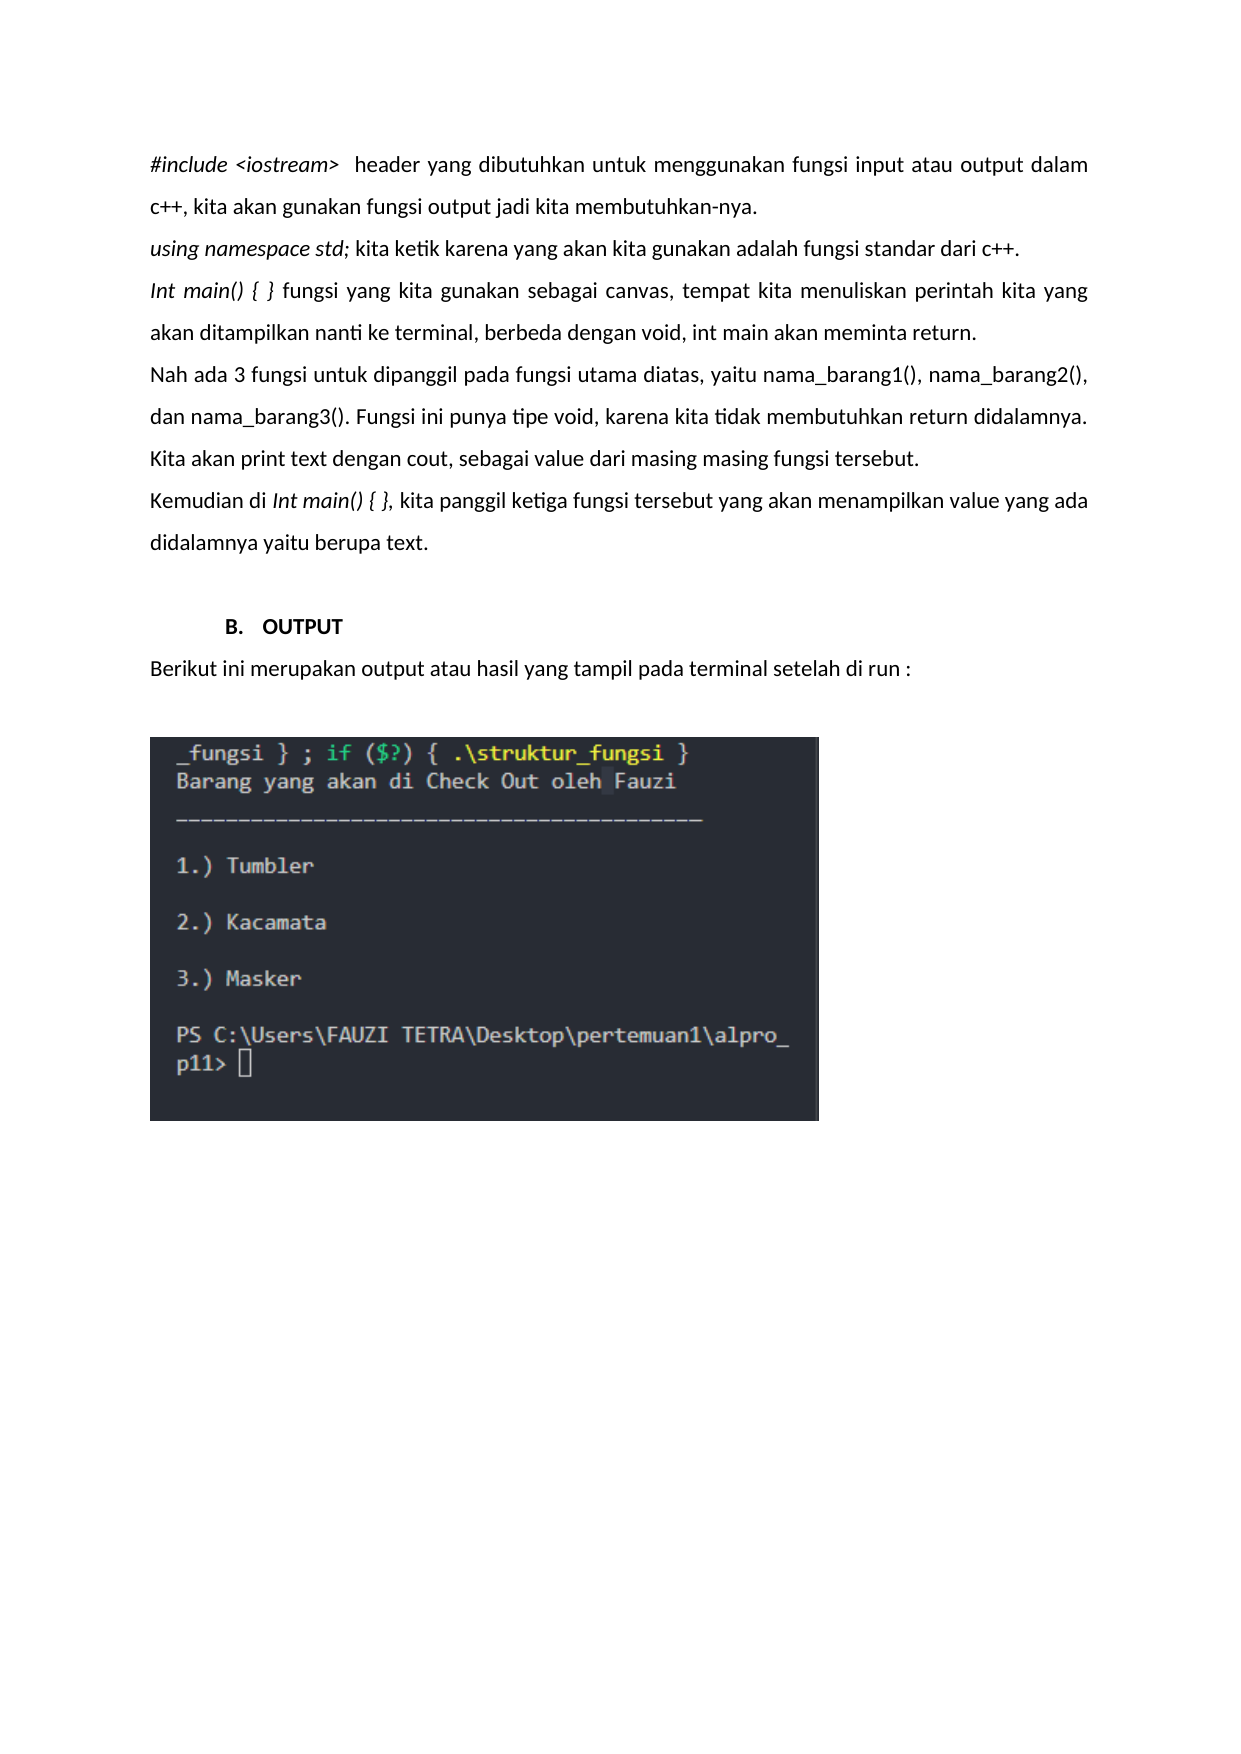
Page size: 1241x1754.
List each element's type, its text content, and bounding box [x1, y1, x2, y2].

picture [150, 737, 819, 1121]
text Berikut ini merupakan output atau hasil yang tampil pada terminal setelah di run : [150, 654, 1090, 682]
list OUTPUT [225, 612, 1090, 640]
text using namespace std; kita ketik karena yang akan kita gunakan adalah fungsi standar dari c++. [150, 234, 1090, 262]
text Nah ada 3 fungsi untuk dipanggil pada fungsi utama diatas, yaitu nama_barang1(), nama_barang2(), dan nama_barang3(). Fungsi ini punya tipe void, karena kita tidak membutuhkan return didalamnya. Kita akan print text dengan cout, sebagai value dari masing masing fungsi tersebut. [150, 360, 1090, 472]
text Kemudian di Int main() { }, kita panggil ketiga fungsi tersebut yang akan menampilkan value yang ada didalamnya yaitu berupa text. [150, 486, 1090, 556]
text Int main() { } fungsi yang kita gunakan sebagai canvas, tempat kita menuliskan perintah kita yang akan ditampilkan nanti ke terminal, berbeda dengan void, int main akan meminta return. [150, 276, 1090, 346]
text #include <iostream> header yang dibutuhkan untuk menggunakan fungsi input atau output dalam c++, kita akan gunakan fungsi output jadi kita membutuhkan-nya. [150, 150, 1090, 220]
